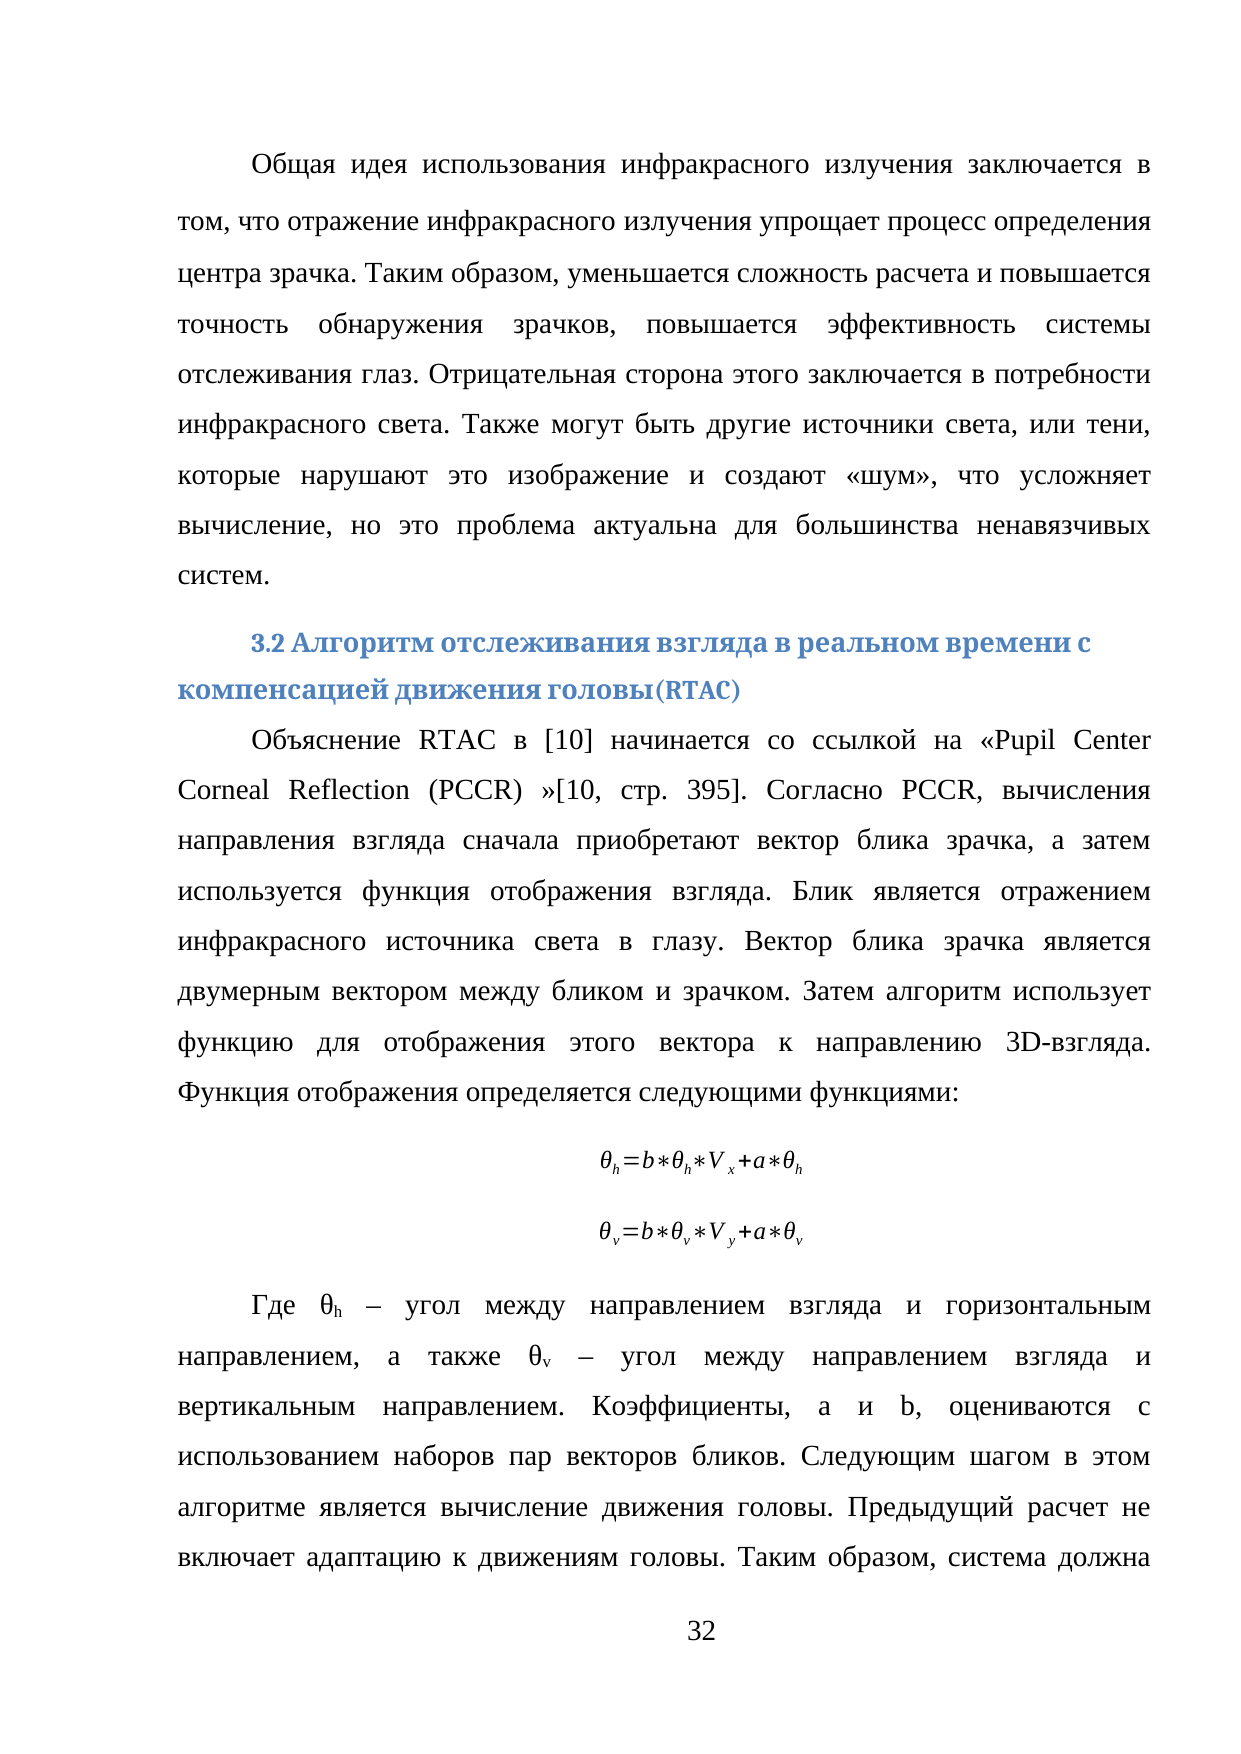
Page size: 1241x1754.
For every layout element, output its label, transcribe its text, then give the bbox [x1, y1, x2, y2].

subtitle 3.2 Алгоритм отслеживания взгляда в реальном времени с компенсацией движения головы(RTAC) [177, 628, 1152, 706]
text Общая идея использования инфракрасного излучения заключается в том, что отражение инфракрасного излучения упрощает процесс определения центра зрачка. Таким образом, уменьшается сложность расчета и повышается точность обнаружения зрачков, повышается эффективность системы отслеживания глаз. Отрицательная сторона этого заключается в потребности инфракрасного света. Также могут быть другие источники света, или тени, которые нарушают это изображение и создают «шум», что усложняет вычисление, но это проблема актуальна для большинства ненавязчивых систем. [177, 146, 1152, 591]
text Объяснение RTAC в [10] начинается со ссылкой на «Pupil Center Corneal Reflection (PCCR) »[10, стр. 395]. Согласно PCCR, вычисления направления взгляда сначала приобретают вектор блика зрачка, а затем используется функция отображения взгляда. Блик является отражением инфракрасного источника света в глазу. Вектор блика зрачка является двумерным вектором между бликом и зрачком. Затем алгоритм использует функцию для отображения этого вектора к направлению 3D-взгляда. Функция отображения определяется следующими функциями: [177, 722, 1152, 1108]
